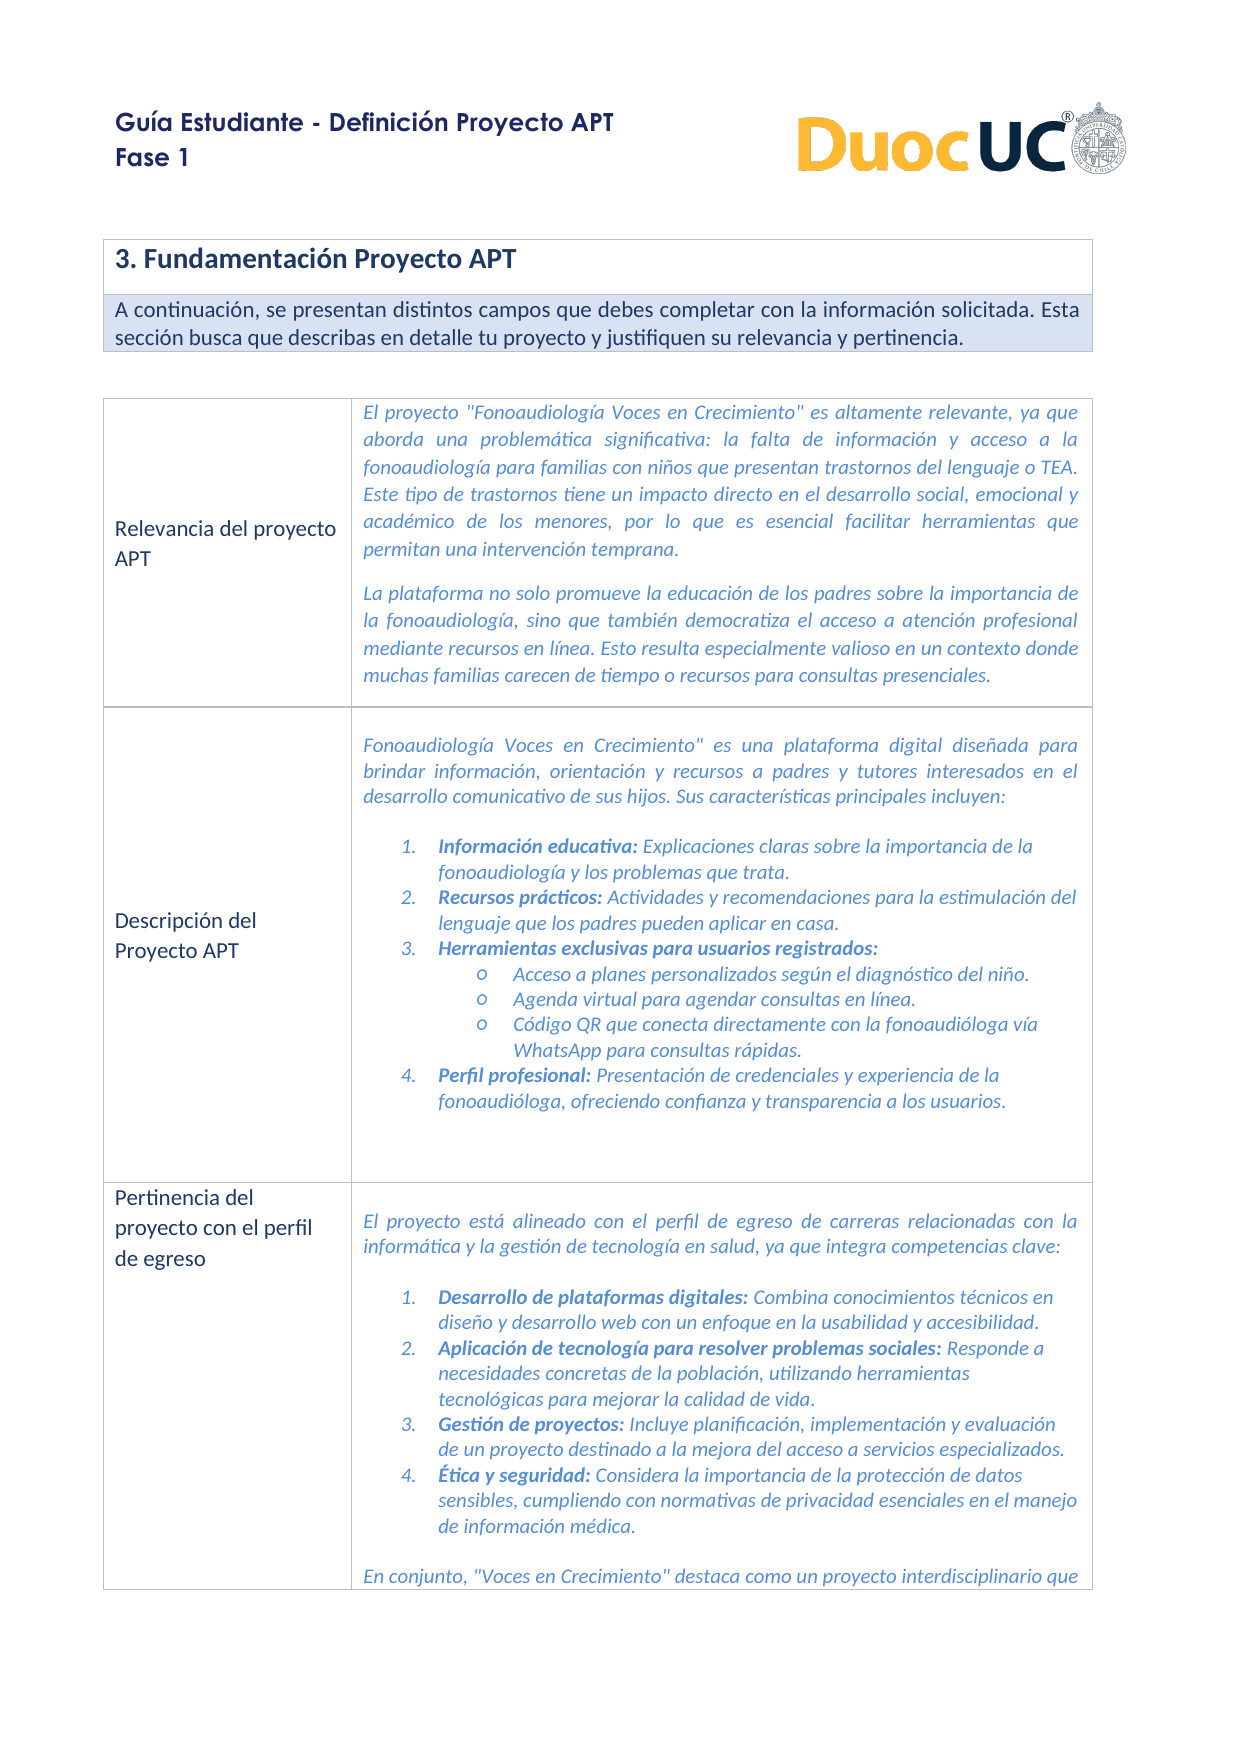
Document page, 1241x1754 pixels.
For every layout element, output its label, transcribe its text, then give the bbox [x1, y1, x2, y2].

table_header Relevancia del proyecto APT [104, 399, 351, 706]
table_header El proyecto "Fonoaudiología Voces en Crecimiento" es altamente relevante, ya que aborda una problemática significativa: la falta de información y acceso a la fonoaudiología para familias con niños que presentan trastornos del lenguaje o TEA. Este tipo de trastornos tiene un impacto directo en el desarrollo social, emocional y académico de los menores, por lo que es esencial facilitar herramientas que permitan una intervención temprana. La plataforma no solo promueve la educación de los padres sobre la importancia de la fonoaudiología, sino que también democratiza el acceso a atención profesional mediante recursos en línea. Esto resulta especialmente valioso en un contexto donde muchas familias carecen de tiempo o recursos para consultas presenciales. [352, 399, 1092, 706]
table_cell Fonoaudiología Voces en Crecimiento" es una plataforma digital diseñada para brindar información, orientación y recursos a padres y tutores interesados en el desarrollo comunicativo de sus hijos. Sus características principales incluyen: Información educativa: Explicaciones claras sobre la importancia de la fonoaudiología y los problemas que trata. Recursos prácticos: Actividades y recomendaciones para la estimulación del lenguaje que los padres pueden aplicar en casa. Herramientas exclusivas para usuarios registrados: Acceso a planes personalizados según el diagnóstico del niño. Agenda virtual para agendar consultas en línea. Código QR que conecta directamente con la fonoaudióloga vía WhatsApp para consultas rápidas. Perfil profesional: Presentación de credenciales y experiencia de la fonoaudióloga, ofreciendo confianza y transparencia a los usuarios. [352, 708, 1092, 1182]
table_cell Descripción del Proyecto APT [104, 708, 351, 1182]
table_cell Pertinencia del proyecto con el perfil de egreso [104, 1183, 351, 1589]
table_header 3. Fundamentación Proyecto APT [104, 240, 1092, 294]
table_cell A continuación, se presentan distintos campos que debes completar con la información solicitada. Esta sección busca que describas en detalle tu proyecto y justifiquen su relevancia y pertinencia. [104, 295, 1092, 351]
picture [798, 102, 1126, 174]
